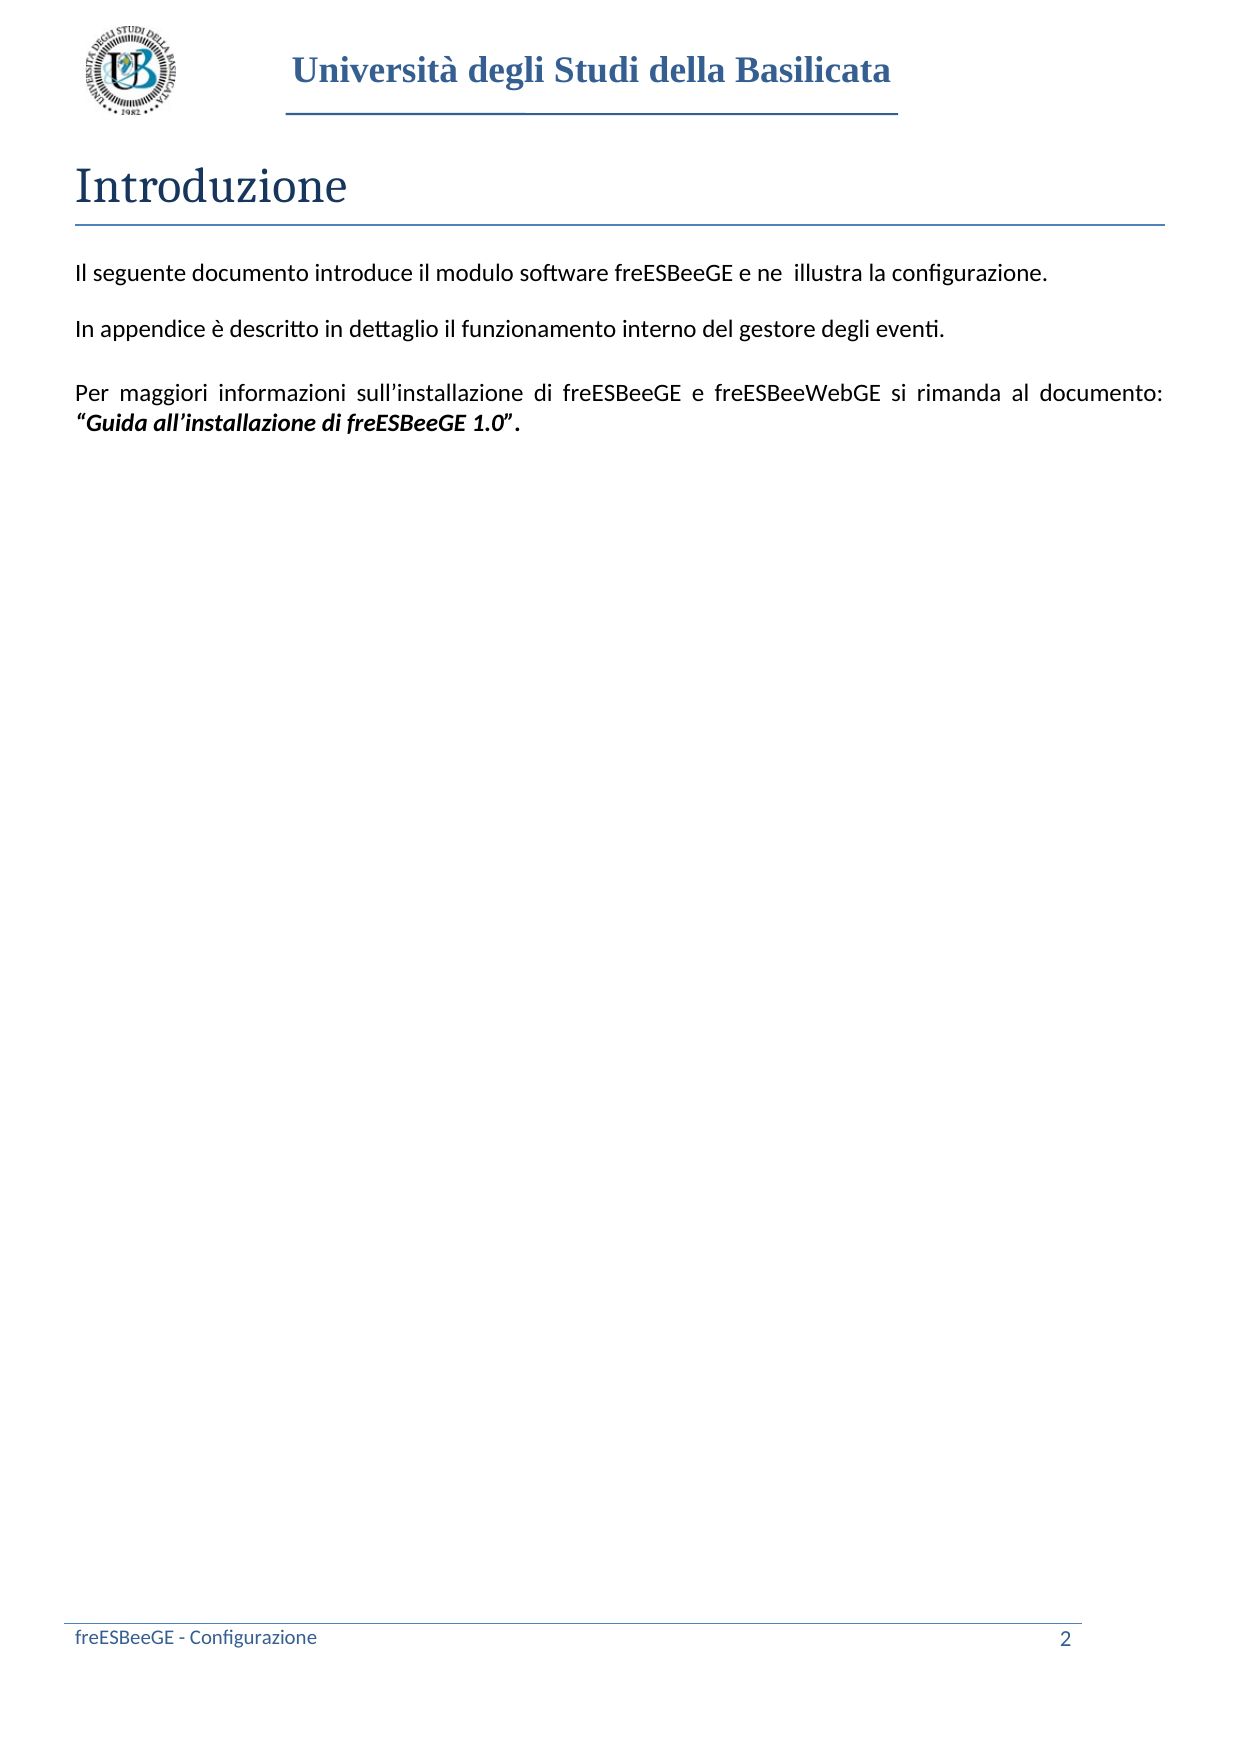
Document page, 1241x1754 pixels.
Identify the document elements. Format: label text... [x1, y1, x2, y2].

text In appendice è descritto in dettaglio il funzionamento interno del gestore degli eventi. [75, 313, 1165, 343]
title Introduzione [75, 158, 1165, 224]
picture [85, 26, 176, 115]
text Il seguente documento introduce il modulo software freESBeeGE e ne illustra la configurazione. [75, 257, 1165, 287]
text Per maggiori informazioni sull’installazione di freESBeeGE e freESBeeWebGE si rimanda al documento: “Guida all’installazione di freESBeeGE 1.0”. [75, 377, 1165, 438]
